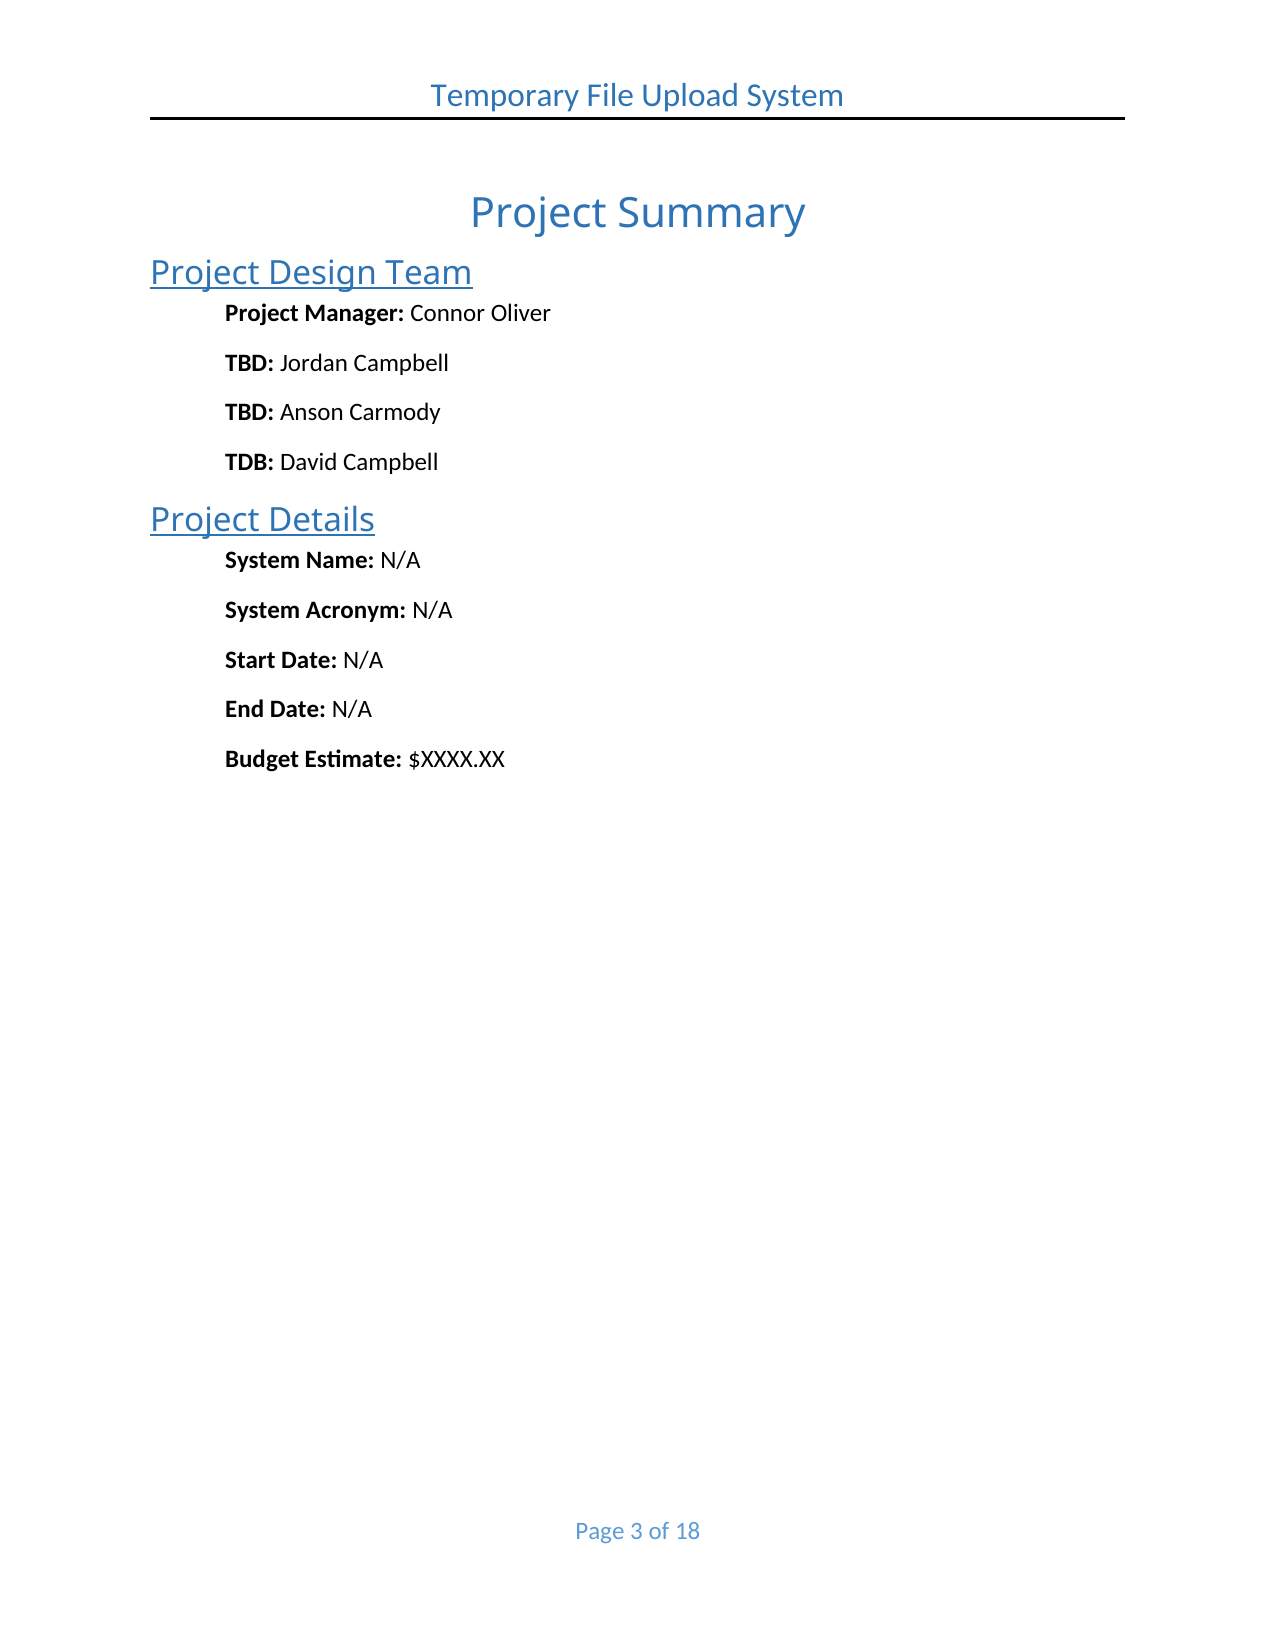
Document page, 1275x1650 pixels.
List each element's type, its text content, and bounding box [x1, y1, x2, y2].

text System Name: N/A [225, 545, 1125, 575]
text Start Date: N/A [225, 644, 1125, 674]
subtitle Project Summary [150, 183, 1125, 240]
text System Acronym: N/A [225, 594, 1125, 625]
subtitle Project Design Team [150, 248, 1125, 294]
text TBD: Anson Carmody [225, 397, 1125, 427]
text TBD: Jordan Campbell [225, 347, 1125, 377]
text Budget Estimate: $XXXX.XX [225, 743, 1125, 773]
text End Date: N/A [225, 693, 1125, 724]
text Project Manager: Connor Oliver [225, 297, 1125, 328]
subtitle Project Details [150, 496, 1125, 541]
text TDB: David Campbell [225, 446, 1125, 477]
